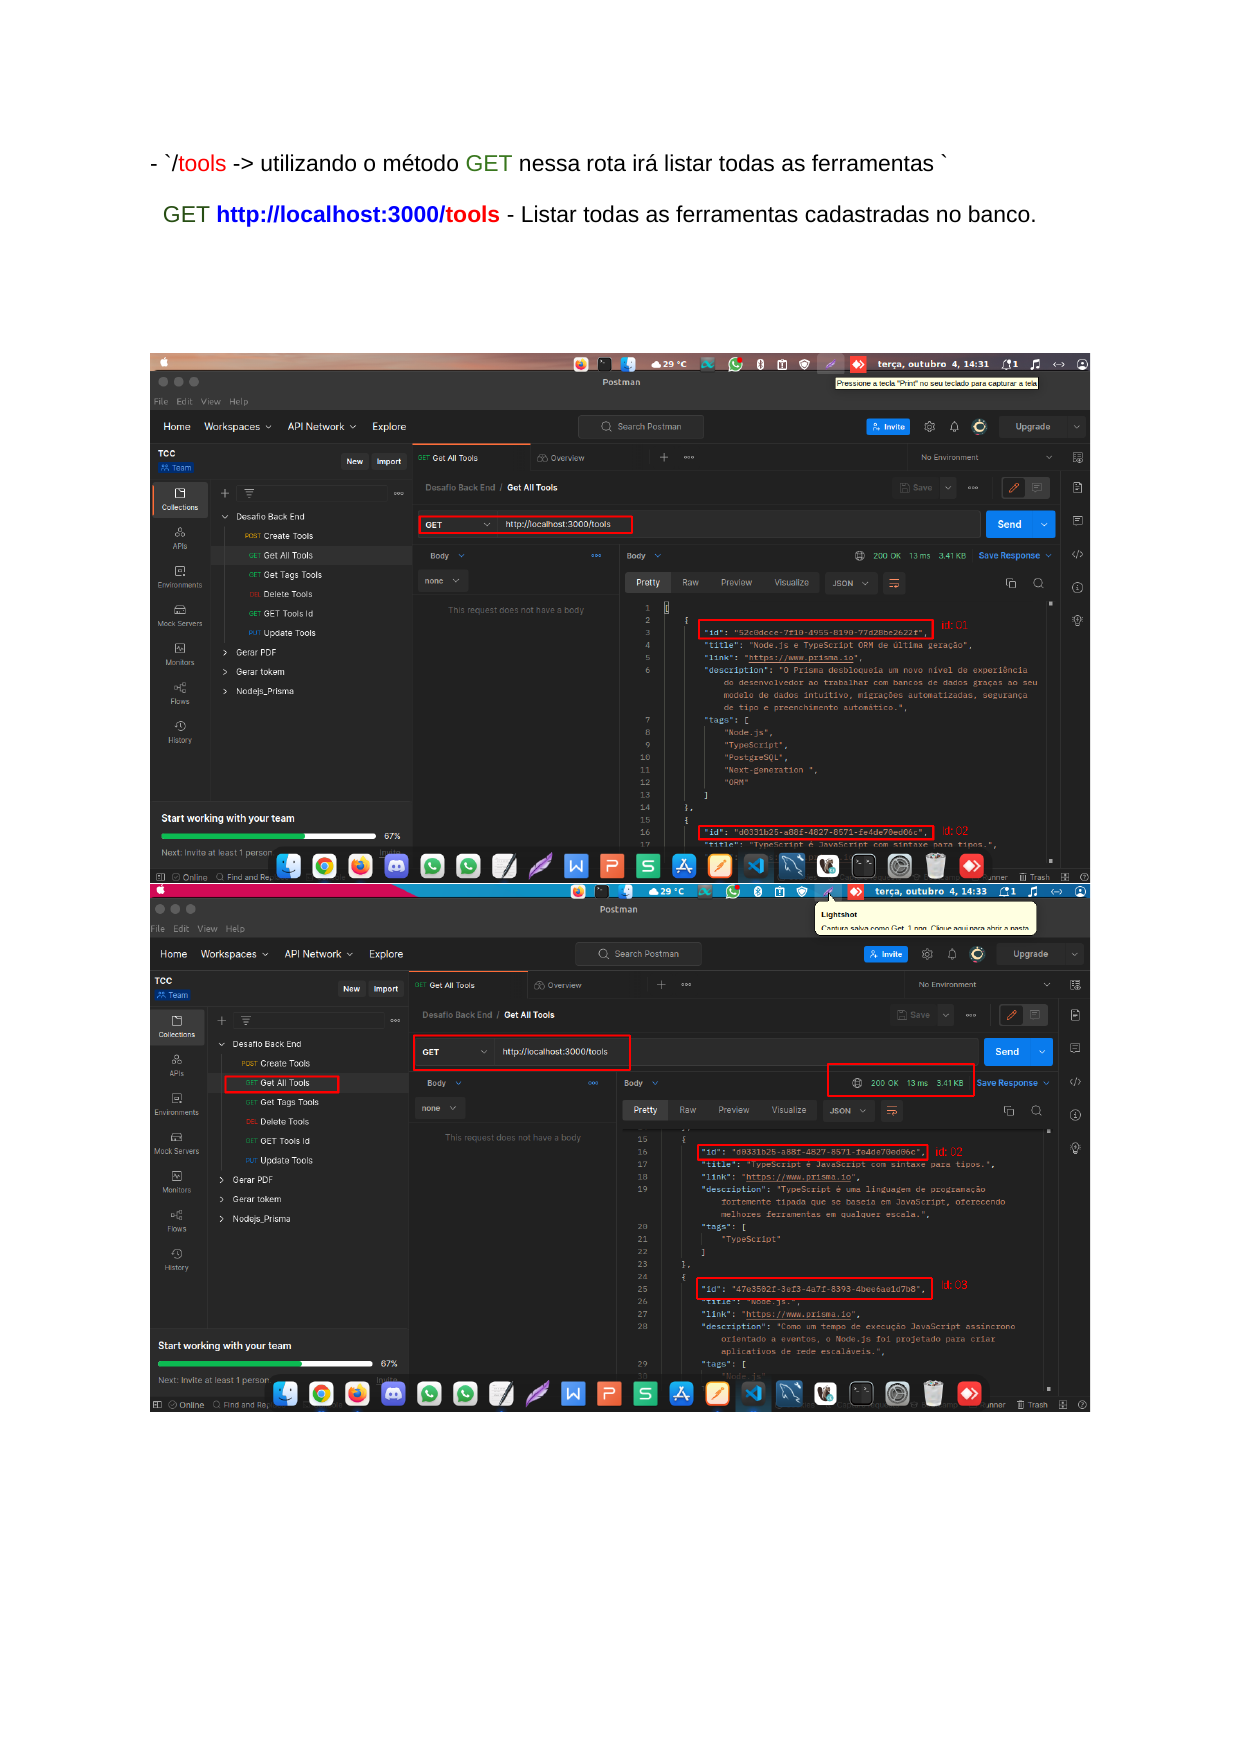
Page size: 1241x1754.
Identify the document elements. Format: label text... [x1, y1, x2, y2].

picture [150, 884, 1091, 1412]
picture [650, 889, 658, 894]
text - `/tools -> utilizando o método GET nessa rota irá listar todas as ferramentas ` [150, 150, 1090, 176]
picture [150, 353, 1091, 883]
text GET http://localhost:3000/tools - Listar todas as ferramentas cadastradas no banco. [150, 201, 1090, 227]
